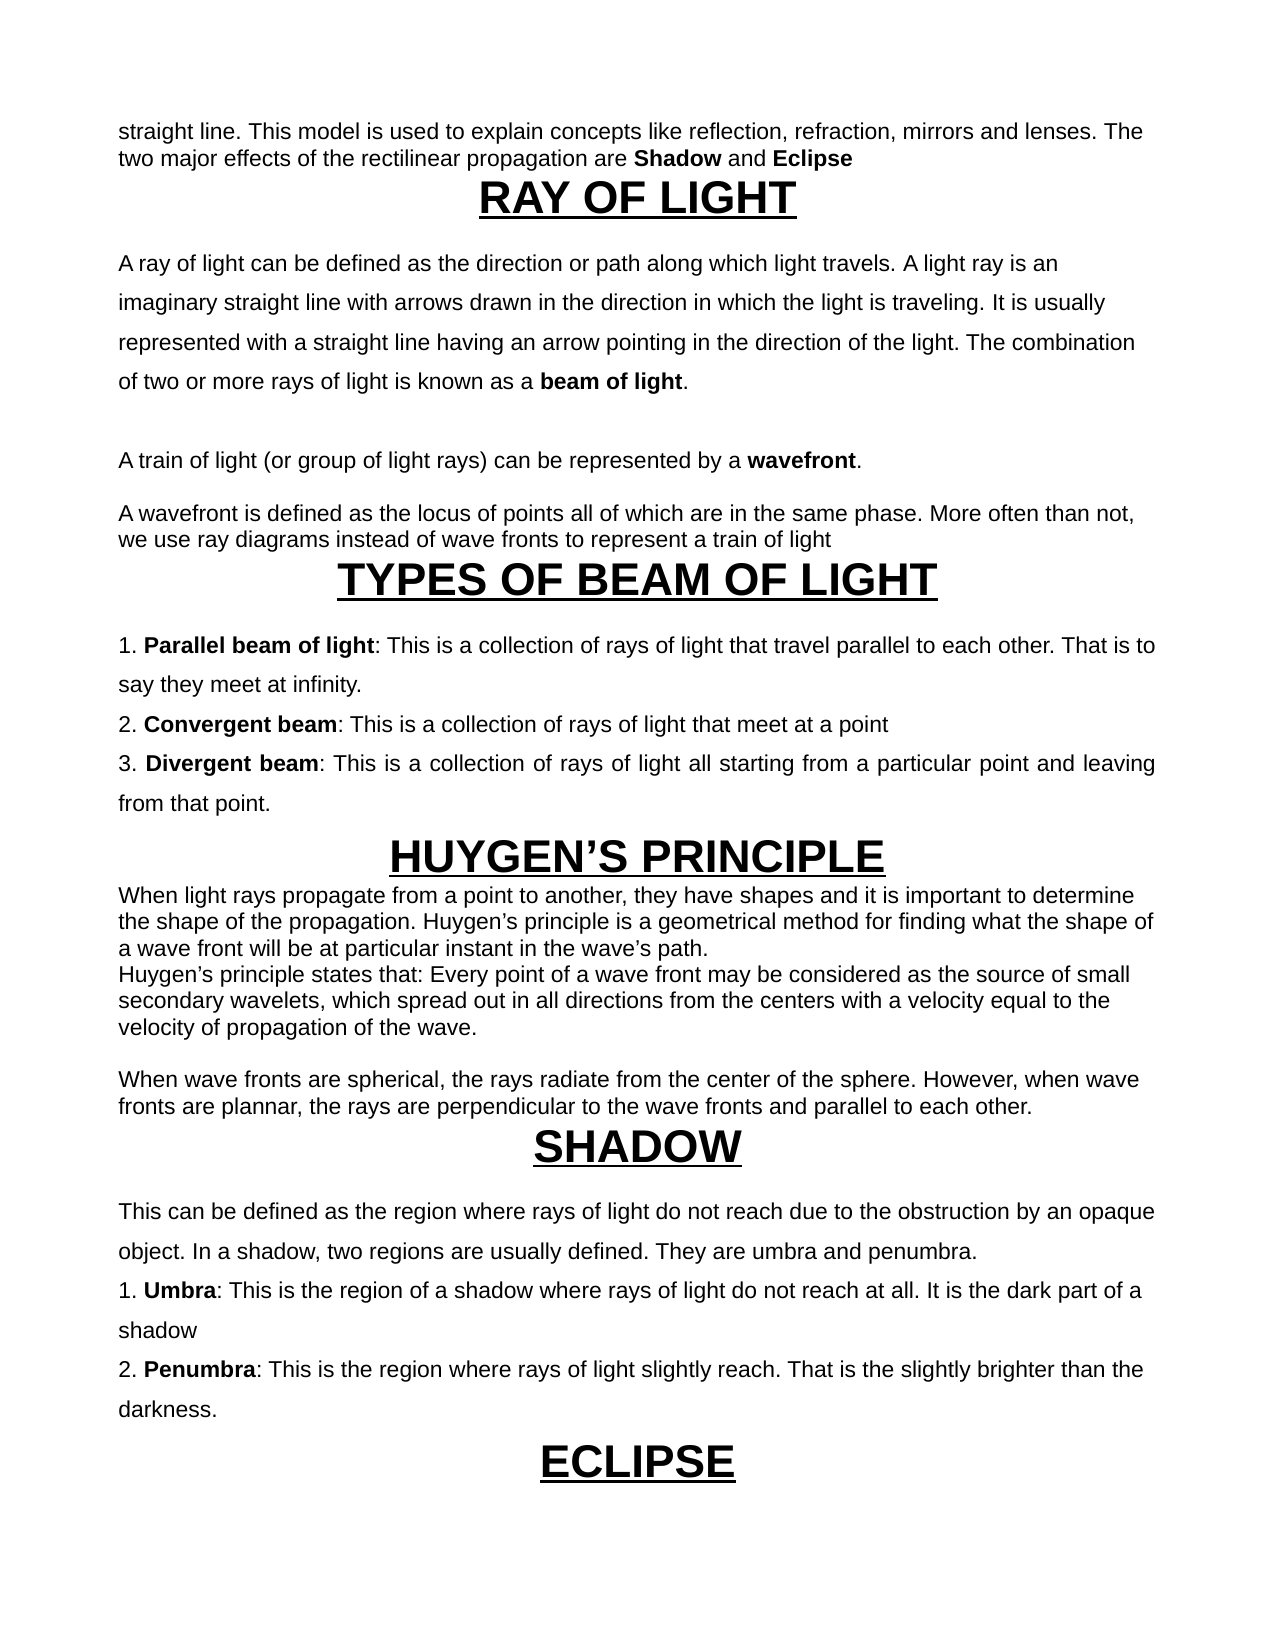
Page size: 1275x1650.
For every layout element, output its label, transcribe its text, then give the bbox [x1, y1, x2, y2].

text 1. Parallel beam of light: This is a collection of rays of light that travel parallel to each other. That is to say they meet at infinity. [118, 632, 1157, 698]
text 3. Divergent beam: This is a collection of rays of light all starting from a particular point and leaving from that point. [118, 750, 1157, 816]
text ECLIPSE [118, 1435, 1157, 1488]
text 2. Penumbra: This is the region where rays of light slightly reach. That is the slightly brighter than the darkness. [118, 1356, 1157, 1422]
text TYPES OF BEAM OF LIGHT [118, 553, 1157, 605]
text SHADOW [118, 1119, 1157, 1172]
text When light rays propagate from a point to another, they have shapes and it is important to determine the shape of the propagation. Huygen’s principle is a geometrical method for finding what the shape of a wave front will be at particular instant in the wave’s path. [118, 882, 1157, 961]
text HUYGEN’S PRINCIPLE [118, 829, 1157, 882]
text When wave fronts are spherical, the rays radiate from the center of the sphere. However, when wave fronts are plannar, the rays are perpendicular to the wave fronts and parallel to each other. [118, 1066, 1157, 1119]
text A train of light (or group of light rays) can be represented by a wavefront. [118, 447, 1157, 474]
text Huygen’s principle states that: Every point of a wave front may be considered as the source of small secondary wavelets, which spread out in all directions from the centers with a velocity equal to the velocity of propagation of the wave. [118, 961, 1157, 1040]
text A wavefront is defined as the locus of points all of which are in the same phase. More often than not, we use ray diagrams instead of wave fronts to represent a train of light [118, 500, 1157, 553]
text 2. Convergent beam: This is a collection of rays of light that meet at a point [118, 711, 1157, 737]
text A ray of light can be defined as the direction or path along which light travels. A light ray is an imaginary straight line with arrows drawn in the direction in which the light is traveling. It is usually represented with a straight line having an arrow pointing in the direction of the light. The combination of two or more rays of light is known as a beam of light. [118, 250, 1157, 395]
text 1. Umbra: This is the region of a shadow where rays of light do not reach at all. It is the dark part of a shadow [118, 1277, 1157, 1343]
text RAY OF LIGHT [118, 171, 1157, 223]
